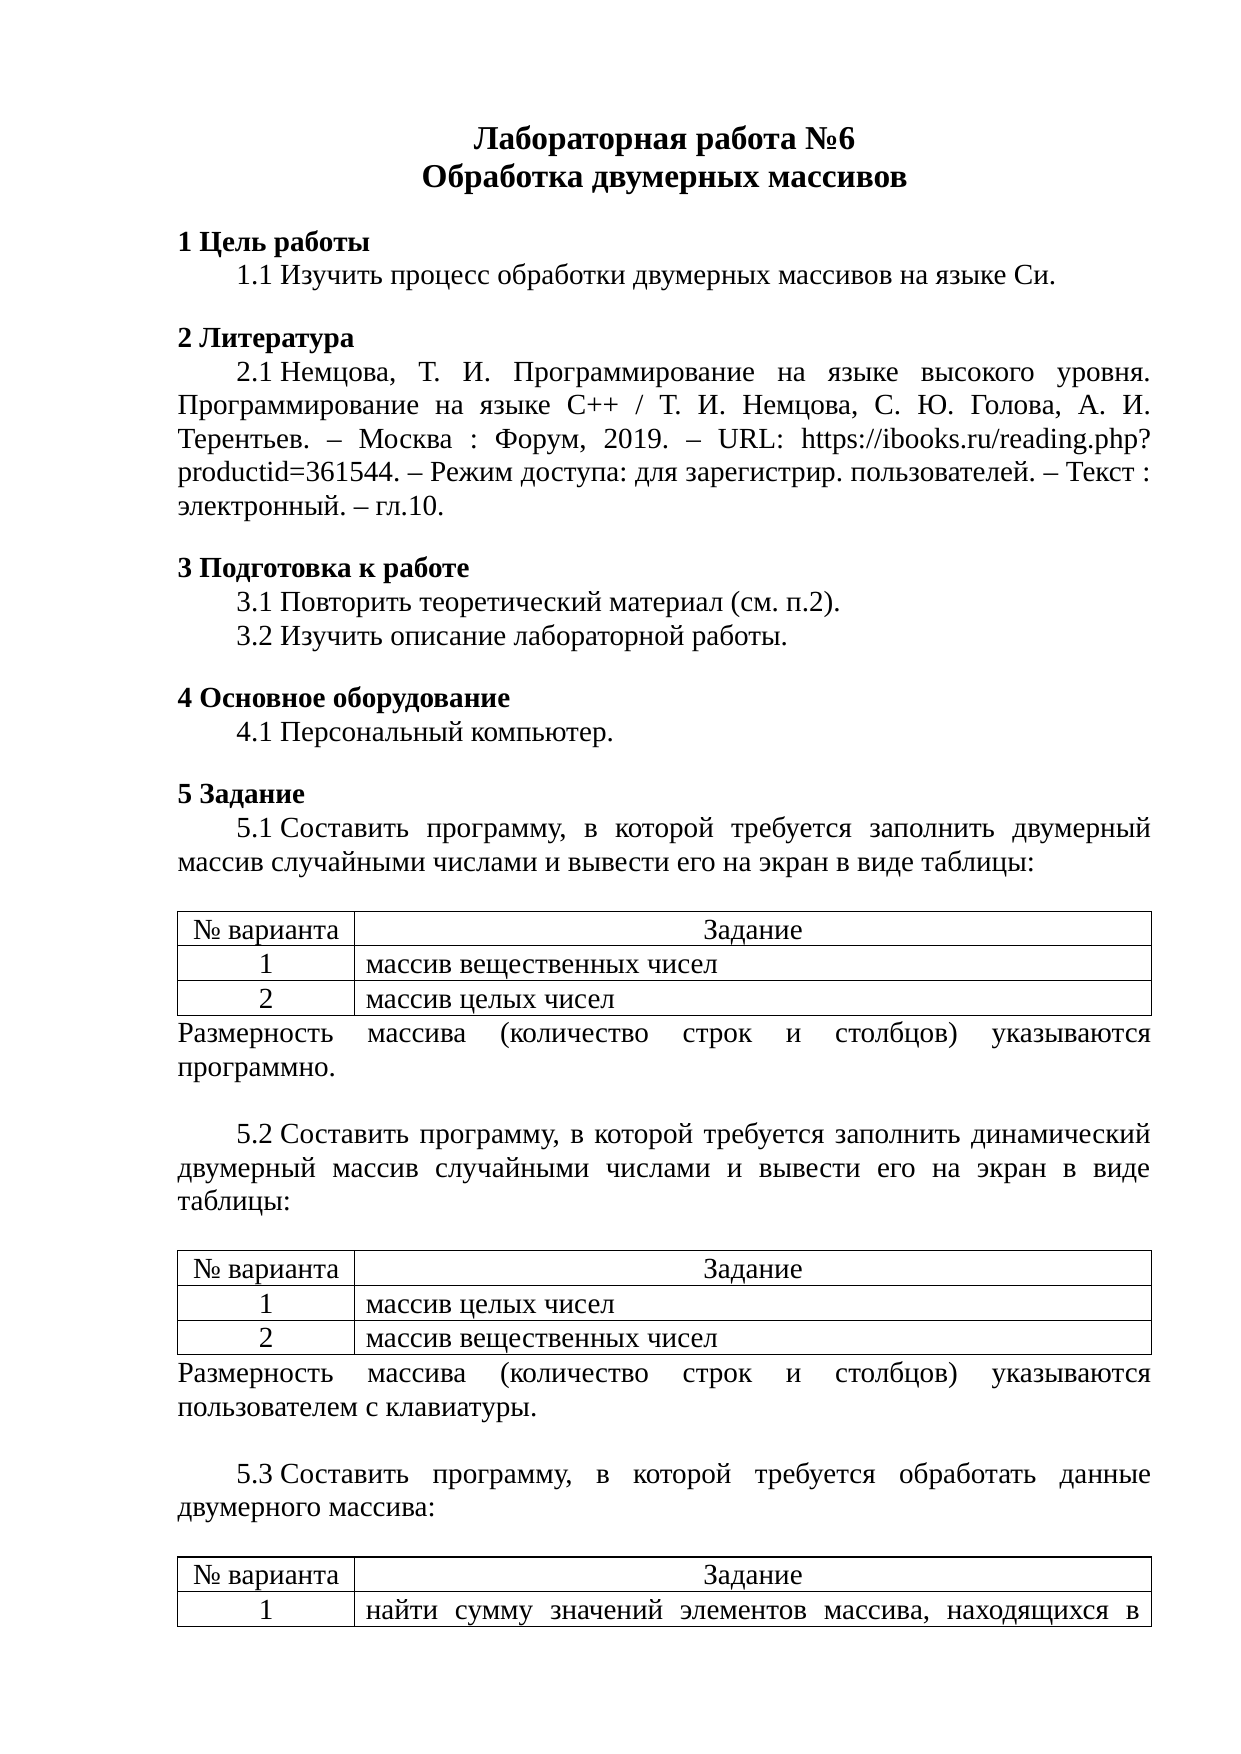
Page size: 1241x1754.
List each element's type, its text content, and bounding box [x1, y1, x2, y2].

text Немцова, Т. И. Программирование на языке высокого уровня. Программирование на языке С++ / Т. И. Немцова, С. Ю. Голова, А. И. Терентьев. – Москва : Форум, 2019. – URL: https://ibooks.ru/reading.php?productid=361544. – Режим доступа: для зарегистрир. пользователей. – Текст : электронный. – гл.10. [177, 354, 1152, 521]
table_cell 1 [178, 1592, 354, 1626]
text Подготовка к работе [177, 551, 1152, 584]
table_header Задание [355, 1251, 1151, 1285]
text Составить программу, в которой требуется обработать данные двумерного массива: [177, 1456, 1152, 1523]
table_header № варианта [178, 912, 354, 945]
text Размерность массива (количество строк и столбцов) указываются пользователем с клавиатуры. [177, 1355, 1152, 1422]
table_header Задание [355, 1558, 1151, 1591]
table_header № варианта [178, 1558, 354, 1591]
text Задание [177, 777, 1152, 810]
text Составить программу, в которой требуется заполнить динамический двумерный массив случайными числами и вывести его на экран в виде таблицы: [177, 1116, 1152, 1217]
table_header Задание [355, 912, 1151, 945]
table_cell 1 [178, 1286, 354, 1319]
text Изучить описание лабораторной работы. [177, 618, 1152, 651]
text Основное оборудование [177, 680, 1152, 714]
text Повторить теоретический материал (см. п.2). [177, 584, 1152, 618]
text Размерность массива (количество строк и столбцов) указываются программно. [177, 1016, 1152, 1083]
text Персональный компьютер. [177, 714, 1152, 747]
table_cell 1 [178, 946, 354, 980]
table_cell массив целых чисел [355, 1286, 1151, 1319]
text Составить программу, в которой требуется заполнить двумерный массив случайными числами и вывести его на экран в виде таблицы: [177, 810, 1152, 877]
text Изучить процесс обработки двумерных массивов на языке Cи. [177, 257, 1152, 291]
list Цель работы [177, 224, 1152, 257]
table_cell массив вещественных чисел [355, 1321, 1151, 1354]
subtitle Лабораторная работа №6 Обработка двумерных массивов [177, 118, 1152, 195]
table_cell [355, 1592, 1151, 1626]
table_cell массив целых чисел [355, 981, 1151, 1014]
text Литература [177, 320, 1152, 354]
table_cell 2 [178, 1321, 354, 1354]
table_header № варианта [178, 1251, 354, 1285]
table_cell массив вещественных чисел [355, 946, 1151, 980]
table_cell 2 [178, 981, 354, 1014]
